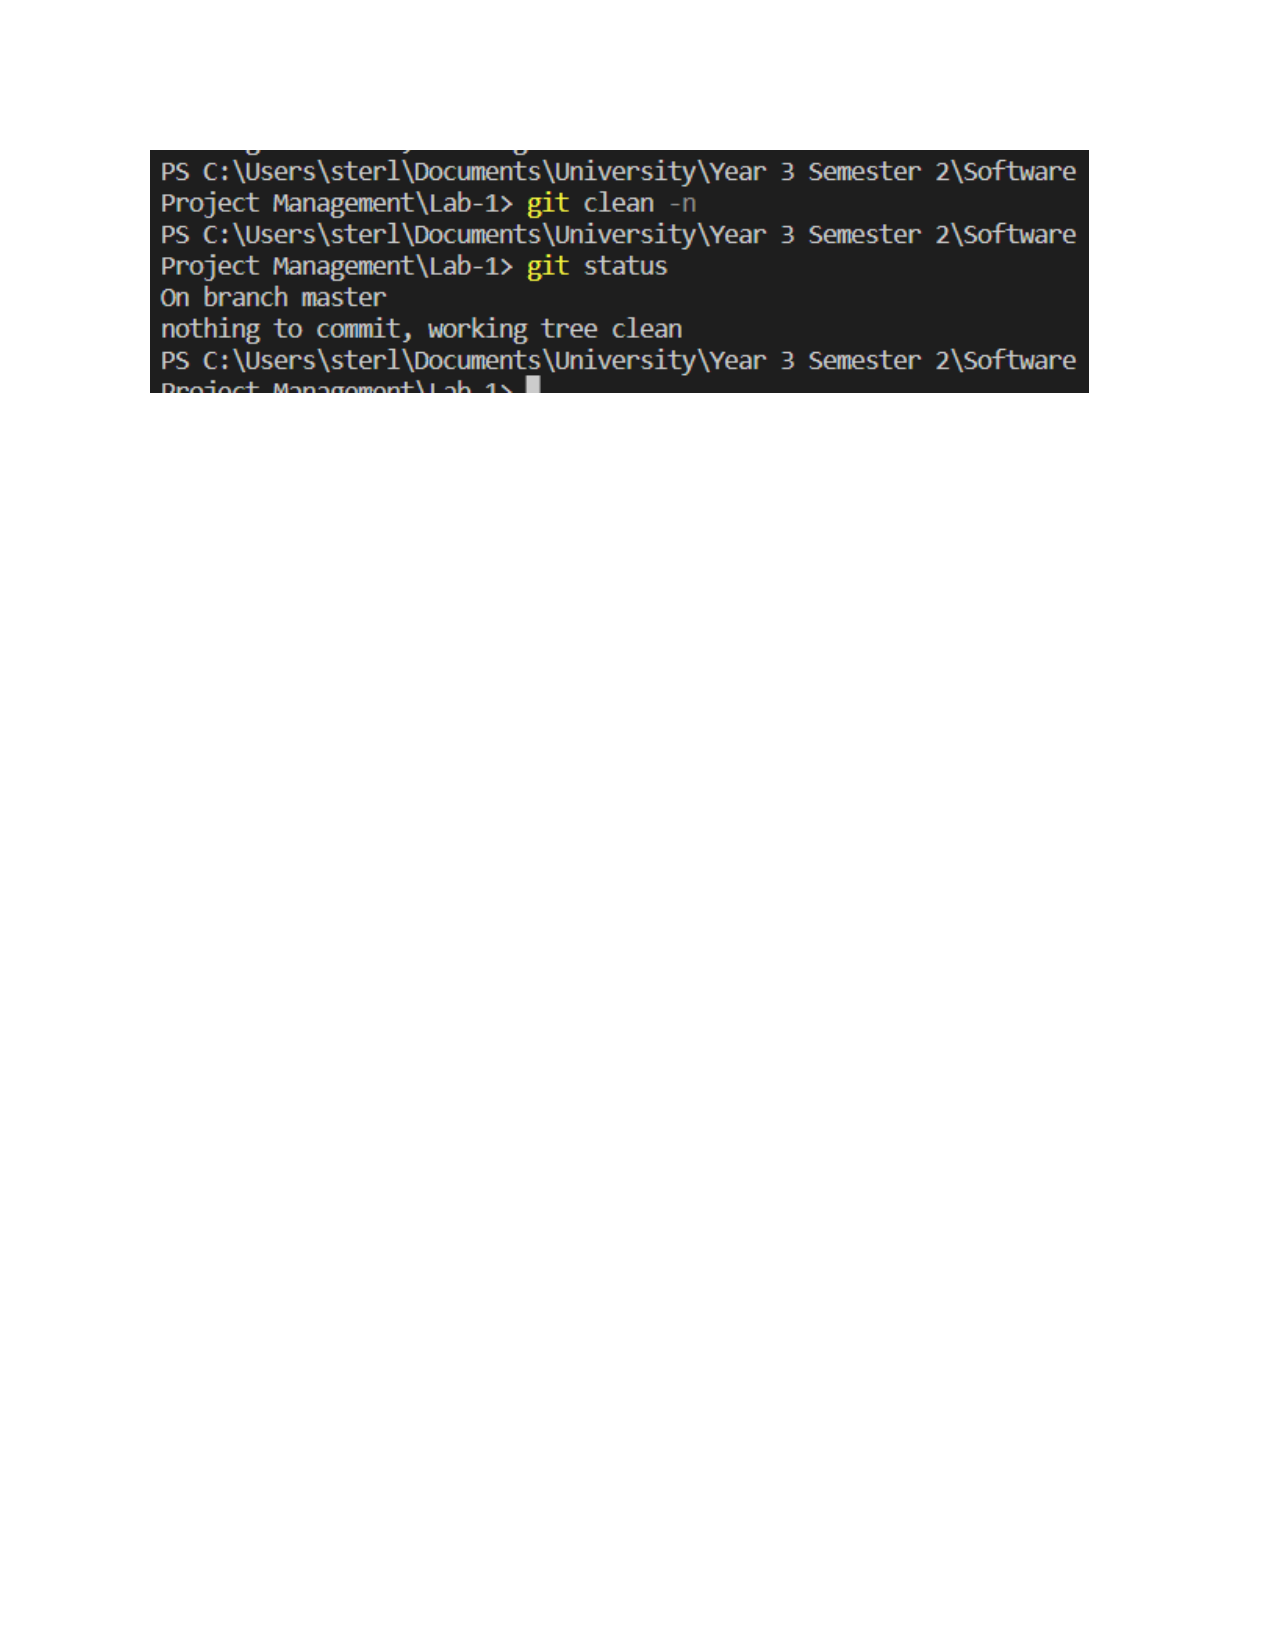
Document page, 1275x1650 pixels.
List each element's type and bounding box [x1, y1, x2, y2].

picture [150, 150, 1089, 393]
